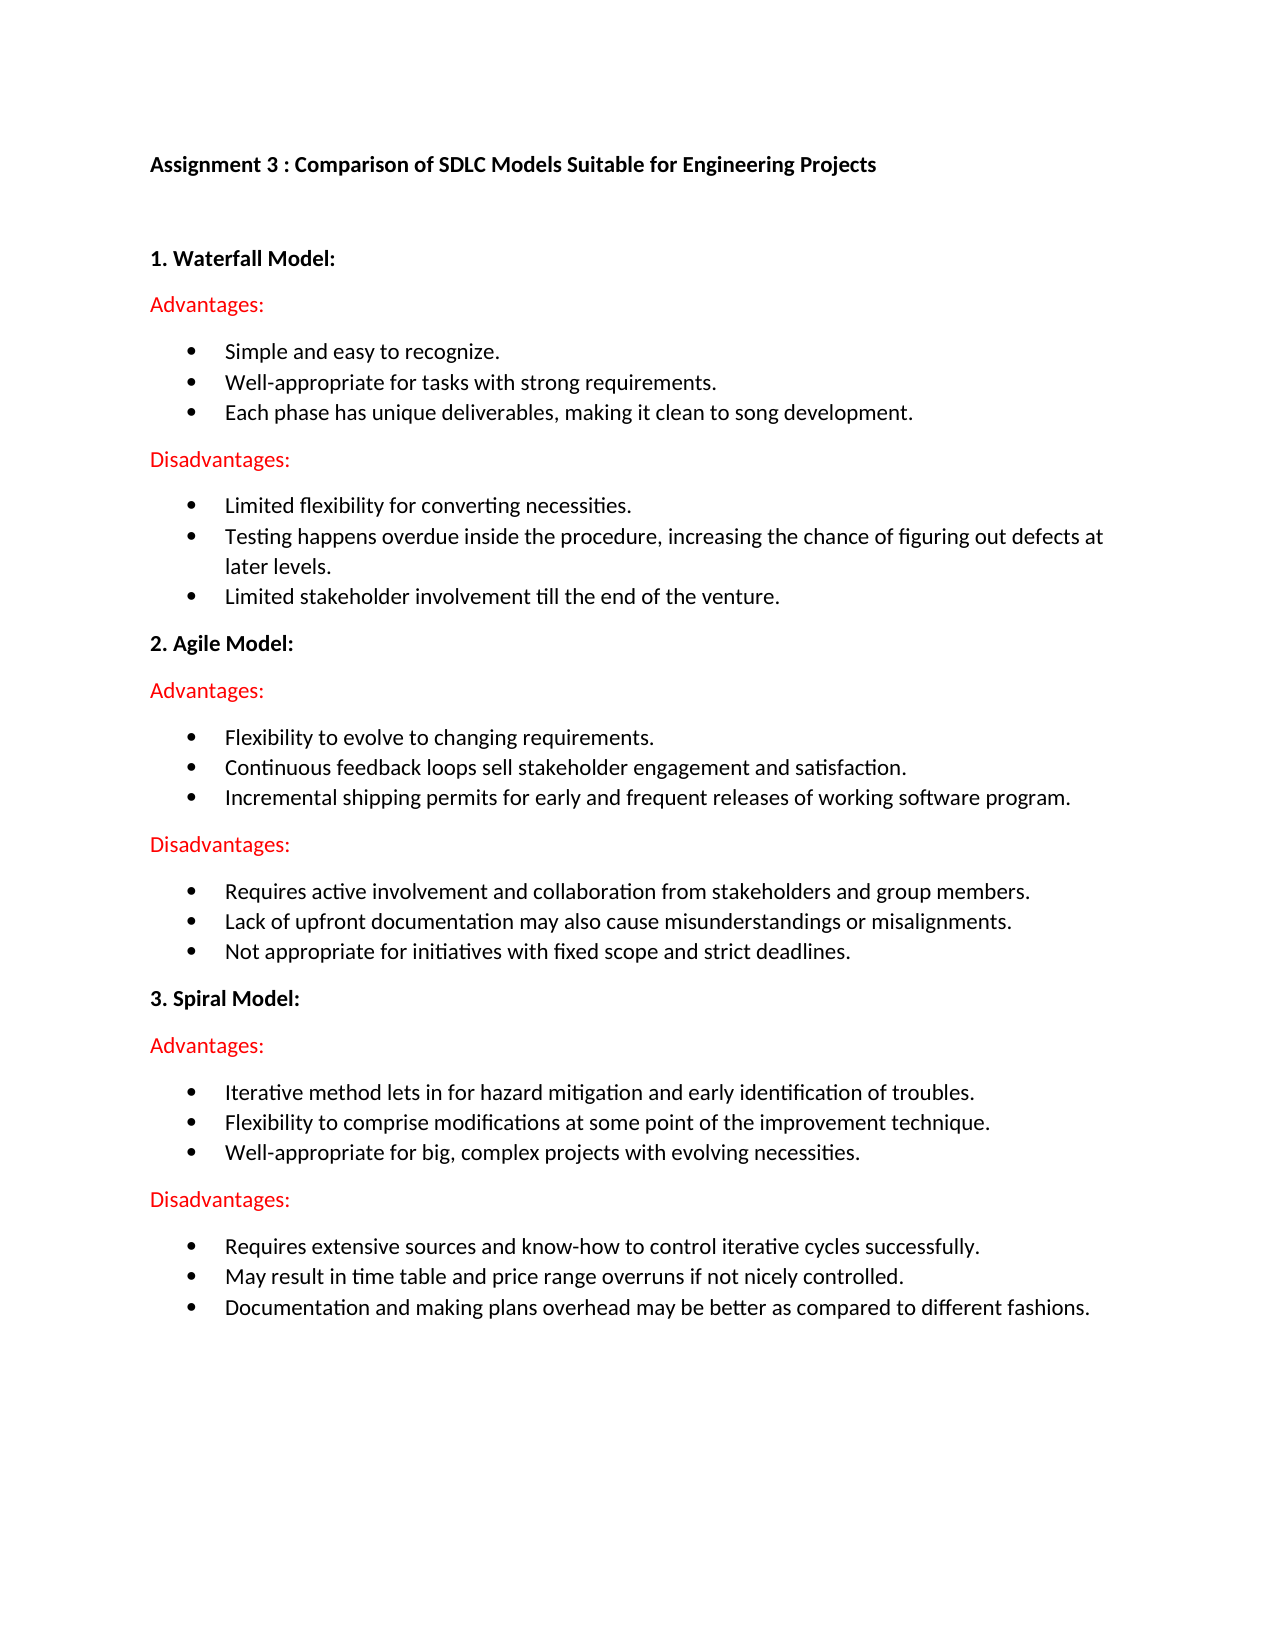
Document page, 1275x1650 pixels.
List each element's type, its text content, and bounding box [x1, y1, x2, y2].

list Well-appropriate for big, complex projects with evolving necessities. [187, 1138, 1125, 1167]
list Iterative method lets in for hazard mitigation and early identification of troubles. [187, 1078, 1125, 1106]
list May result in time table and price range overruns if not nicely controlled. [187, 1262, 1125, 1291]
list Limited flexibility for converting necessities. [187, 492, 1125, 520]
list Each phase has unique deliverables, making it clean to song development. [187, 398, 1125, 426]
text Disadvantages: [150, 445, 1125, 473]
list Lack of upfront documentation may also cause misunderstandings or misalignments. [187, 907, 1125, 935]
list Incremental shipping permits for early and frequent releases of working software program. [187, 783, 1125, 811]
text Disadvantages: [150, 830, 1125, 858]
list Limited stakeholder involvement till the end of the venture. [187, 582, 1125, 610]
text 2. Agile Model: [150, 629, 1125, 657]
list Requires active involvement and collaboration from stakeholders and group members. [187, 877, 1125, 905]
text Advantages: [150, 291, 1125, 319]
text Assignment 3 : Comparison of SDLC Models Suitable for Engineering Projects [150, 150, 1125, 178]
text Advantages: [150, 1031, 1125, 1059]
list Well-appropriate for tasks with strong requirements. [187, 368, 1125, 396]
list Flexibility to comprise modifications at some point of the improvement technique. [187, 1108, 1125, 1136]
list Not appropriate for initiatives with fixed scope and strict deadlines. [187, 937, 1125, 966]
list Flexibility to evolve to changing requirements. [187, 723, 1125, 751]
list Continuous feedback loops sell stakeholder engagement and satisfaction. [187, 753, 1125, 781]
list Requires extensive sources and know-how to control iterative cycles successfully. [187, 1232, 1125, 1260]
list Simple and easy to recognize. [187, 337, 1125, 366]
list Documentation and making plans overhead may be better as compared to different fashions. [187, 1293, 1125, 1321]
text 1. Waterfall Model: [150, 244, 1125, 272]
text Disadvantages: [150, 1185, 1125, 1213]
text Advantages: [150, 676, 1125, 704]
text 3. Spiral Model: [150, 984, 1125, 1012]
list Testing happens overdue inside the procedure, increasing the chance of figuring out defects at later levels. [187, 522, 1125, 580]
